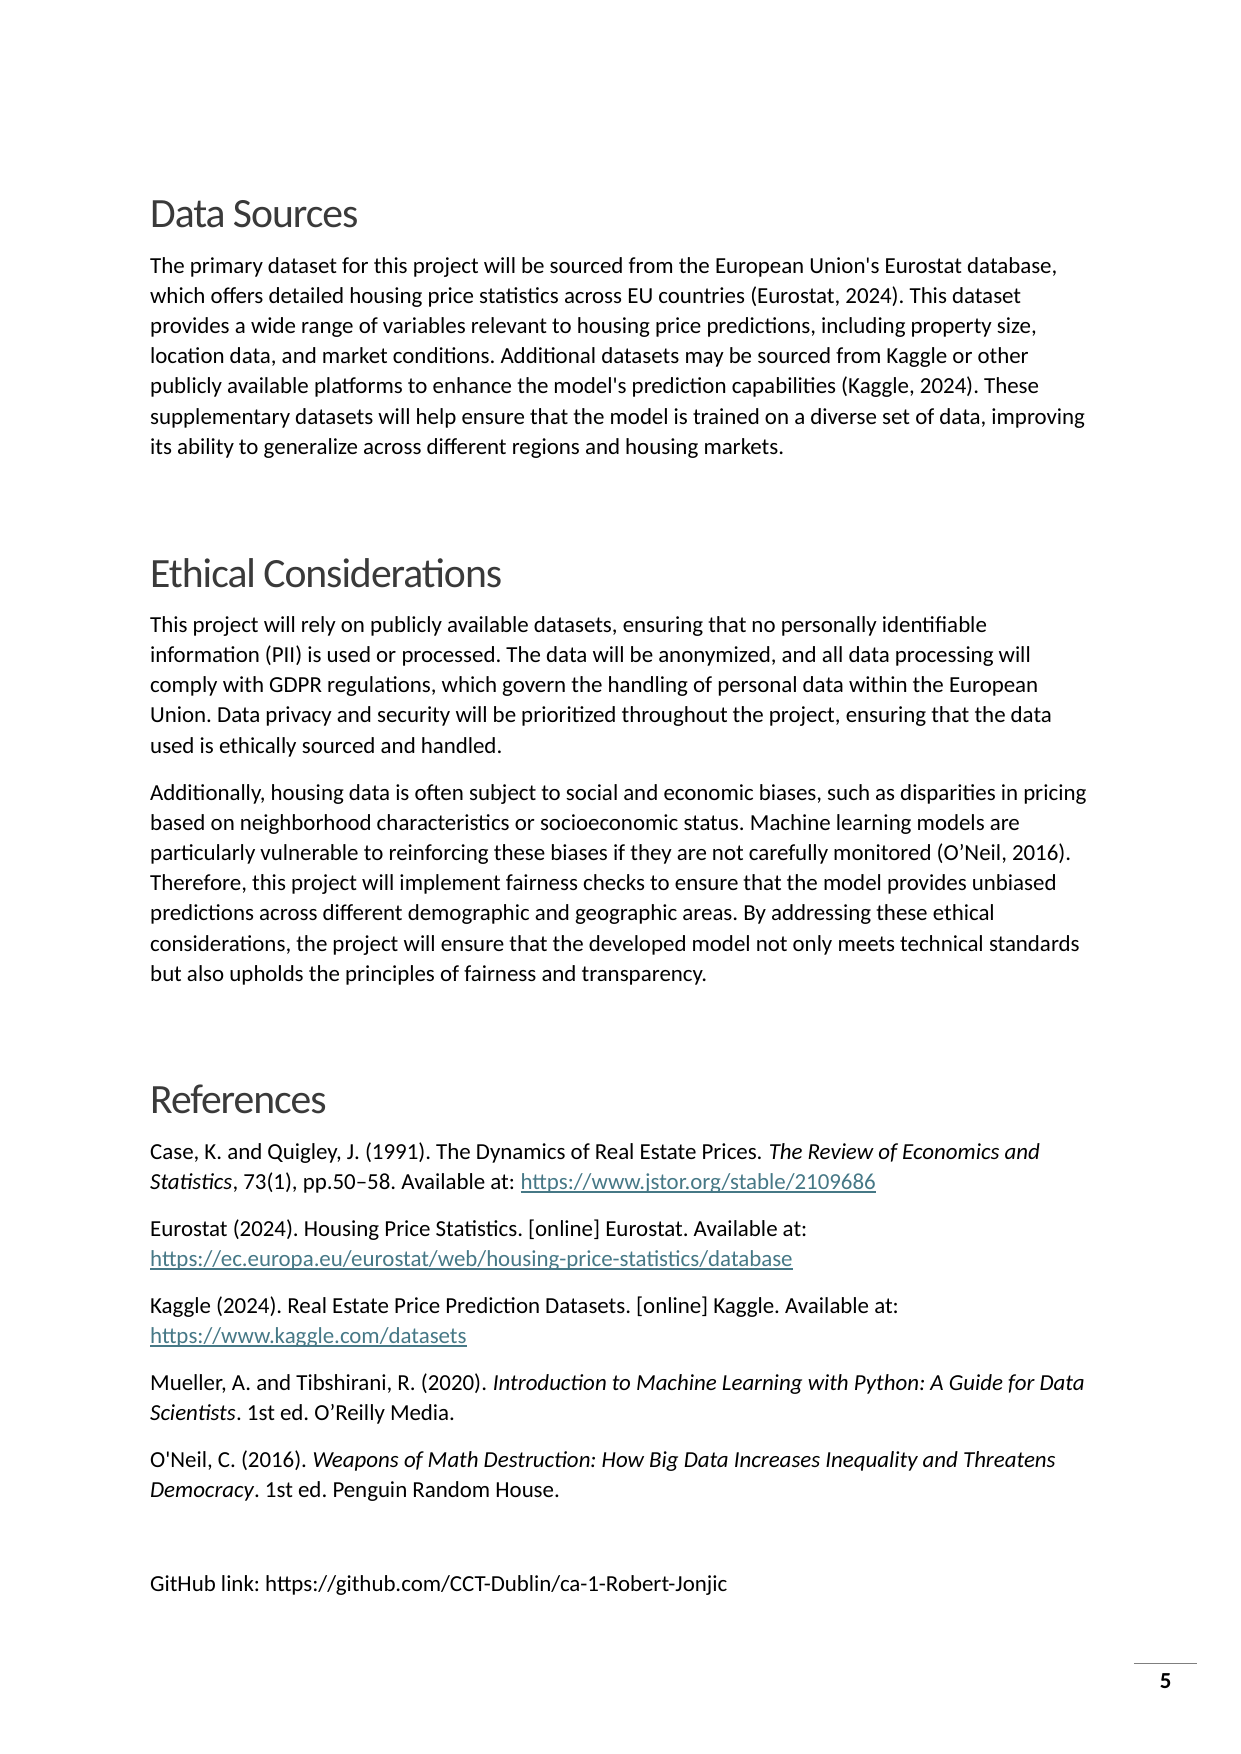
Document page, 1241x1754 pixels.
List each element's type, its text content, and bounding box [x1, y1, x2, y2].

subtitle References [150, 1073, 1090, 1124]
text Case, K. and Quigley, J. (1991). The Dynamics of Real Estate Prices. The Review of Economics and Statistics, 73(1), pp.50–58. Available at: https://www.jstor.org/stable/2109686 [150, 1137, 1090, 1195]
text Additionally, housing data is often subject to social and economic biases, such as disparities in pricing based on neighborhood characteristics or socioeconomic status. Machine learning models are particularly vulnerable to reinforcing these biases if they are not carefully monitored (O’Neil, 2016). Therefore, this project will implement fairness checks to ensure that the model provides unbiased predictions across different demographic and geographic areas. By addressing these ethical considerations, the project will ensure that the developed model not only meets technical standards but also upholds the principles of fairness and transparency. [150, 778, 1090, 987]
text Kaggle (2024). Real Estate Price Prediction Datasets. [online] Kaggle. Available at: https://www.kaggle.com/datasets [150, 1291, 1090, 1349]
text Mueller, A. and Tibshirani, R. (2020). Introduction to Machine Learning with Python: A Guide for Data Scientists. 1st ed. O’Reilly Media. [150, 1368, 1090, 1426]
subtitle Data Sources [150, 187, 1090, 238]
text The primary dataset for this project will be sourced from the European Union's Eurostat database, which offers detailed housing price statistics across EU countries (Eurostat, 2024). This dataset provides a wide range of variables relevant to housing price predictions, including property size, location data, and market conditions. Additional datasets may be sourced from Kaggle or other publicly available platforms to enhance the model's prediction capabilities (Kaggle, 2024). These supplementary datasets will help ensure that the model is trained on a diverse set of data, improving its ability to generalize across different regions and housing markets. [150, 251, 1090, 460]
text GitHub link: https://github.com/CCT-Dublin/ca-1-Robert-Jonjic [150, 1569, 1090, 1597]
text This project will rely on publicly available datasets, ensuring that no personally identifiable information (PII) is used or processed. The data will be anonymized, and all data processing will comply with GDPR regulations, which govern the handling of personal data within the European Union. Data privacy and security will be prioritized throughout the project, ensuring that the data used is ethically sourced and handled. [150, 610, 1090, 759]
text Eurostat (2024). Housing Price Statistics. [online] Eurostat. Available at: https://ec.europa.eu/eurostat/web/housing-price-statistics/database [150, 1214, 1090, 1272]
text O'Neil, C. (2016). Weapons of Math Destruction: How Big Data Increases Inequality and Threatens Democracy. 1st ed. Penguin Random House. [150, 1445, 1090, 1503]
subtitle Ethical Considerations [150, 547, 1090, 597]
